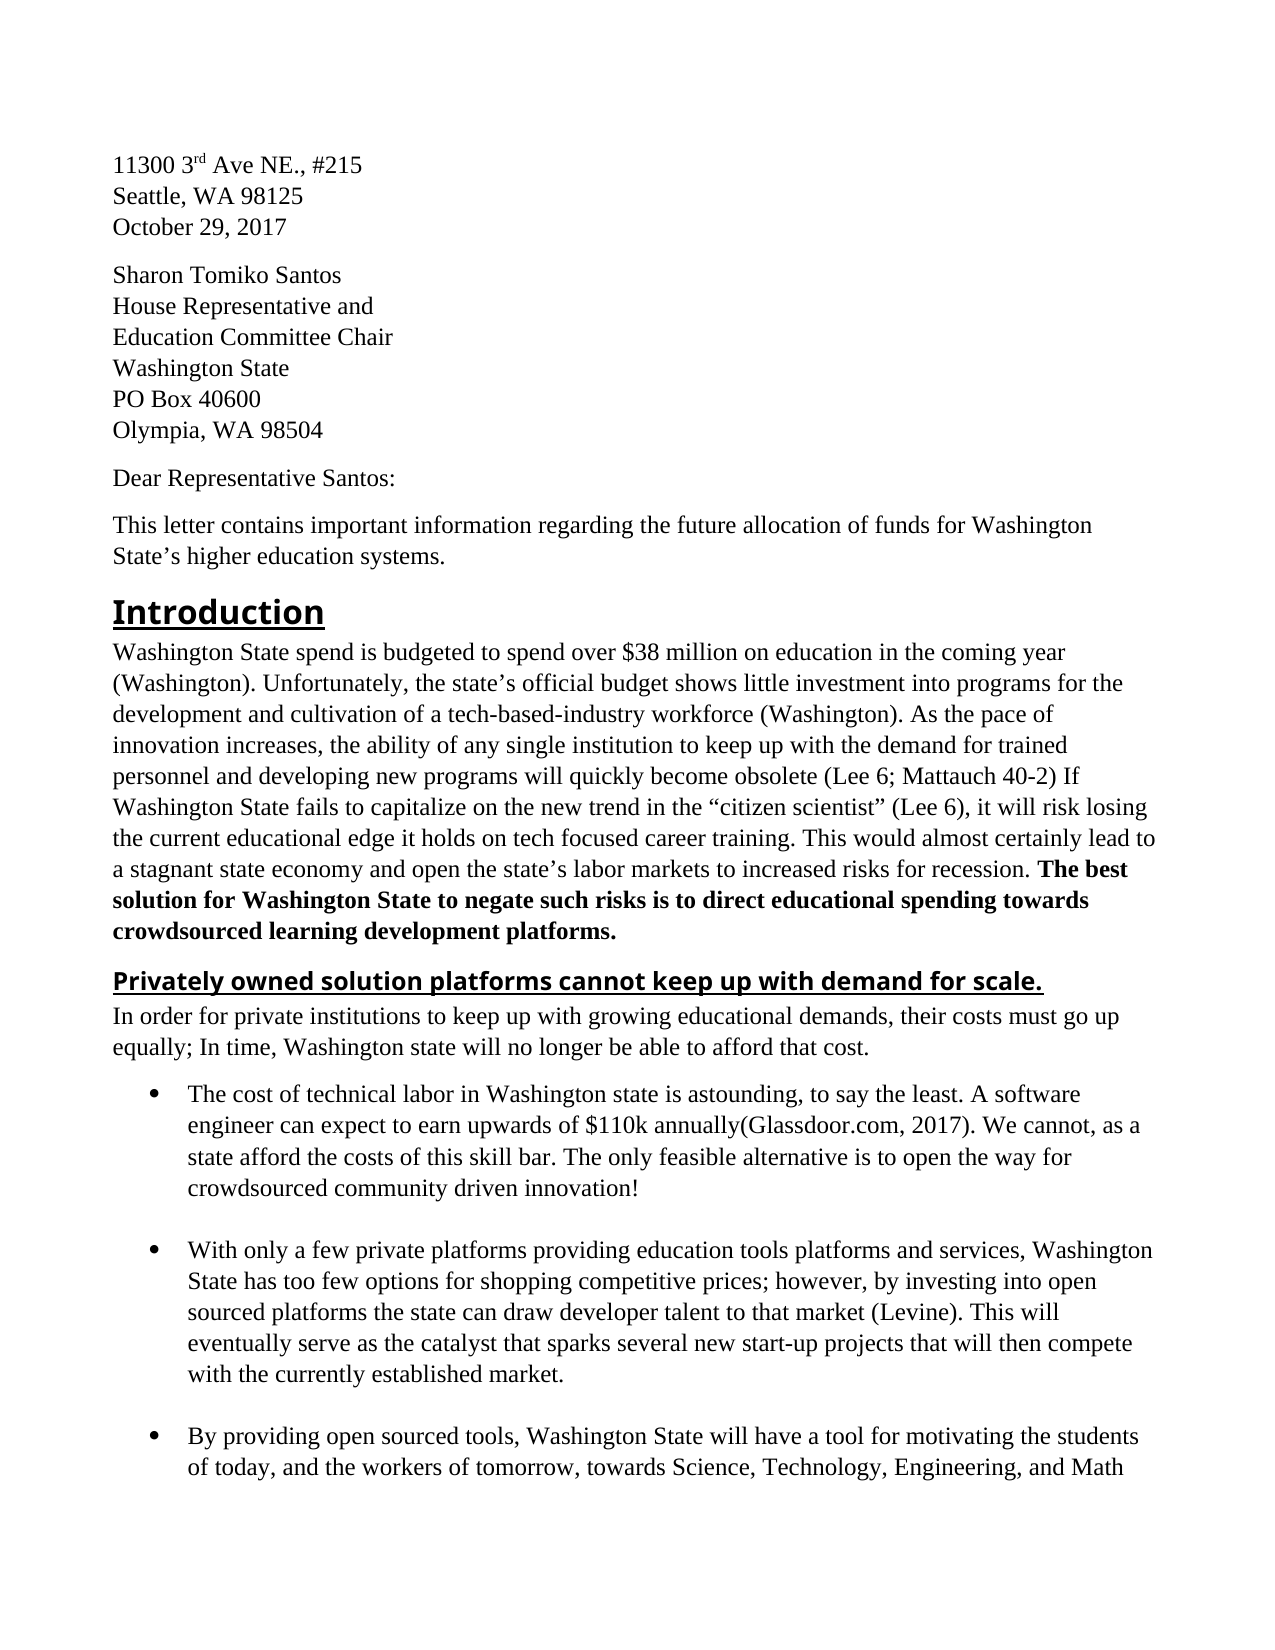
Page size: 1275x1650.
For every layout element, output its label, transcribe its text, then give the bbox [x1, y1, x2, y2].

text In order for private institutions to keep up with growing educational demands, their costs must go up equally; In time, Washington state will no longer be able to afford that cost. [112, 1001, 1162, 1061]
text Dear Representative Santos: [112, 463, 1162, 491]
text Introduction Washington State spend is budgeted to spend over $38 million on education in the coming year (Washington). Unfortunately, the state’s official budget shows little investment into programs for the development and cultivation of a tech-based-industry workforce (Washington). As the pace of innovation increases, the ability of any single institution to keep up with the demand for trained personnel and developing new programs will quickly become obsolete (Lee 6; Mattauch 40-2) If Washington State fails to capitalize on the new trend in the “citizen scientist” (Lee 6), it will risk losing the current educational edge it holds on tech focused career training. This would almost certainly lead to a stagnant state economy and open the state’s labor markets to increased risks for recession. The best solution for Washington State to negate such risks is to direct educational spending towards crowdsourced learning development platforms. [112, 589, 1162, 945]
text 11300 3rd Ave NE., #215 Seattle, WA 98125 October 29, 2017 [112, 150, 1162, 241]
text This letter contains important information regarding the future allocation of funds for Washington State’s higher education systems. [112, 510, 1162, 570]
list The cost of technical labor in Washington state is astounding, to say the least. A software engineer can expect to earn upwards of $110k annually(Glassdoor.com, 2017). We cannot, as a state afford the costs of this skill bar. The only feasible alternative is to open the way for crowdsourced community driven innovation! [150, 1079, 1162, 1232]
list With only a few private platforms providing education tools platforms and services, Washington State has too few options for shopping competitive prices; however, by investing into open sourced platforms the state can draw developer talent to that market (Levine). This will eventually serve as the catalyst that sparks several new start-up projects that will then compete with the currently established market. [150, 1235, 1162, 1388]
subtitle Privately owned solution platforms cannot keep up with demand for scale. [112, 964, 1162, 998]
text Sharon Tomiko Santos House Representative and Education Committee Chair Washington State PO Box 40600 Olympia, WA 98504 [112, 260, 1162, 444]
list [150, 1421, 1162, 1481]
